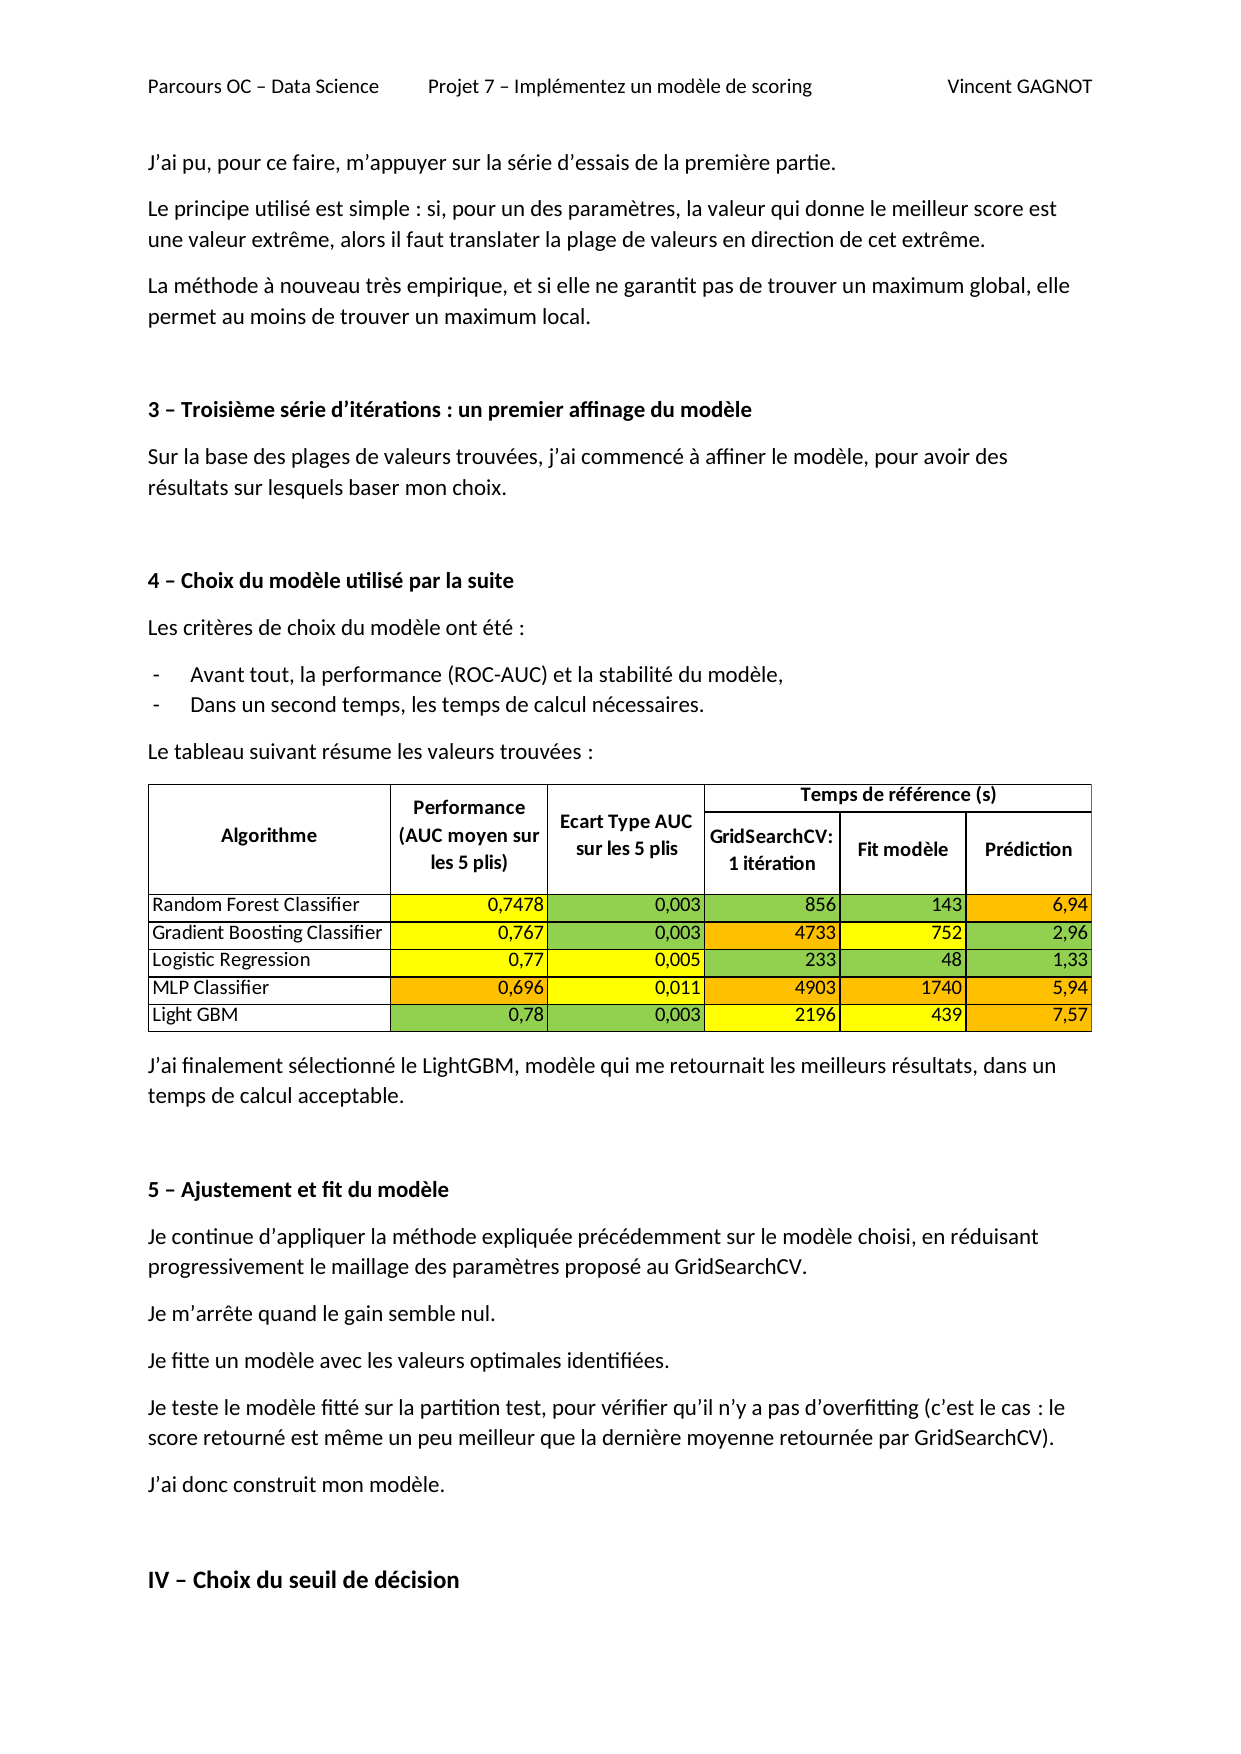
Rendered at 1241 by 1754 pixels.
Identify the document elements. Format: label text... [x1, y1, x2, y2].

text La méthode à nouveau très empirique, et si elle ne garantit pas de trouver un maximum global, elle permet au moins de trouver un maximum local. [148, 272, 1093, 330]
text 5 – Ajustement et fit du modèle [148, 1175, 1093, 1203]
list Dans un second temps, les temps de calcul nécessaires. [153, 690, 1093, 718]
text 3 – Troisième série d’itérations : un premier affinage du modèle [148, 396, 1093, 423]
text Les critères de choix du modèle ont été : [148, 613, 1093, 641]
text Le principe utilisé est simple : si, pour un des paramètres, la valeur qui donne le meilleur score est une valeur extrême, alors il faut translater la plage de valeurs en direction de cet extrême. [148, 194, 1093, 253]
text Je m’arrête quand le gain semble nul. [148, 1299, 1093, 1327]
list Avant tout, la performance (ROC-AUC) et la stabilité du modèle, [153, 660, 1093, 688]
text Je teste le modèle fitté sur la partition test, pour vérifier qu’il n’y a pas d’overfitting (c’est le cas : le score retourné est même un peu meilleur que la dernière moyenne retournée par GridSearchCV). [148, 1393, 1093, 1451]
text Le tableau suivant résume les valeurs trouvées : [148, 737, 1093, 765]
text 4 – Choix du modèle utilisé par la suite [148, 566, 1093, 594]
text J’ai donc construit mon modèle. [148, 1470, 1093, 1498]
text IV – Choix du seuil de décision [148, 1564, 1093, 1594]
text Sur la base des plages de valeurs trouvées, j’ai commencé à affiner le modèle, pour avoir des résultats sur lesquels baser mon choix. [148, 442, 1093, 501]
text Je continue d’appliquer la méthode expliquée précédemment sur le modèle choisi, en réduisant progressivement le maillage des paramètres proposé au GridSearchCV. [148, 1222, 1093, 1281]
text J’ai finalement sélectionné le LightGBM, modèle qui me retournait les meilleurs résultats, dans un temps de calcul acceptable. [148, 1051, 1093, 1110]
text J’ai pu, pour ce faire, m’appuyer sur la série d’essais de la première partie. [148, 148, 1093, 176]
text Je fitte un modèle avec les valeurs optimales identifiées. [148, 1346, 1093, 1374]
